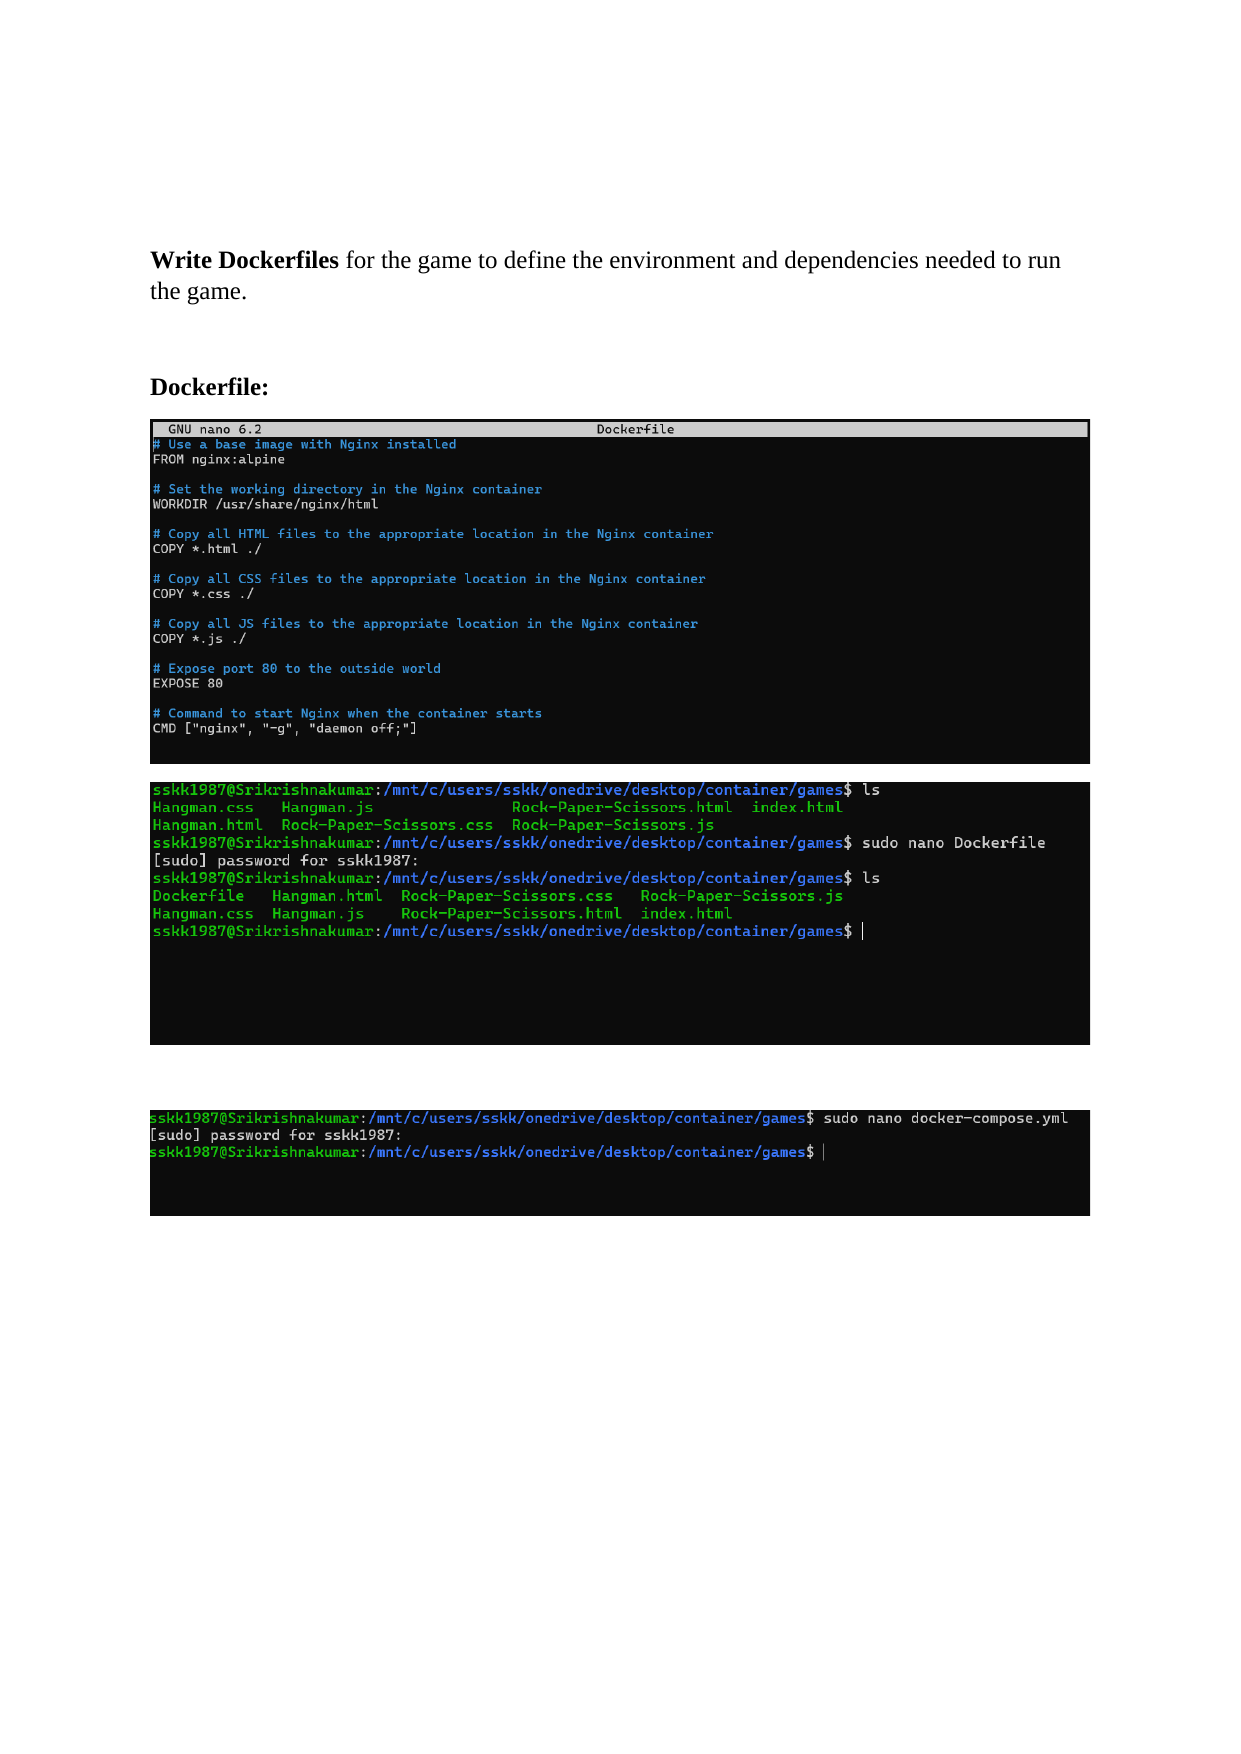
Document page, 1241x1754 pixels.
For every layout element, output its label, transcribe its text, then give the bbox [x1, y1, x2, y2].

text Write Dockerfiles for the game to define the environment and dependencies needed to run the game. [150, 245, 1090, 305]
picture [150, 782, 1091, 1045]
picture [150, 1110, 1091, 1216]
picture [150, 419, 1091, 764]
text Dockerfile: [150, 372, 1090, 401]
